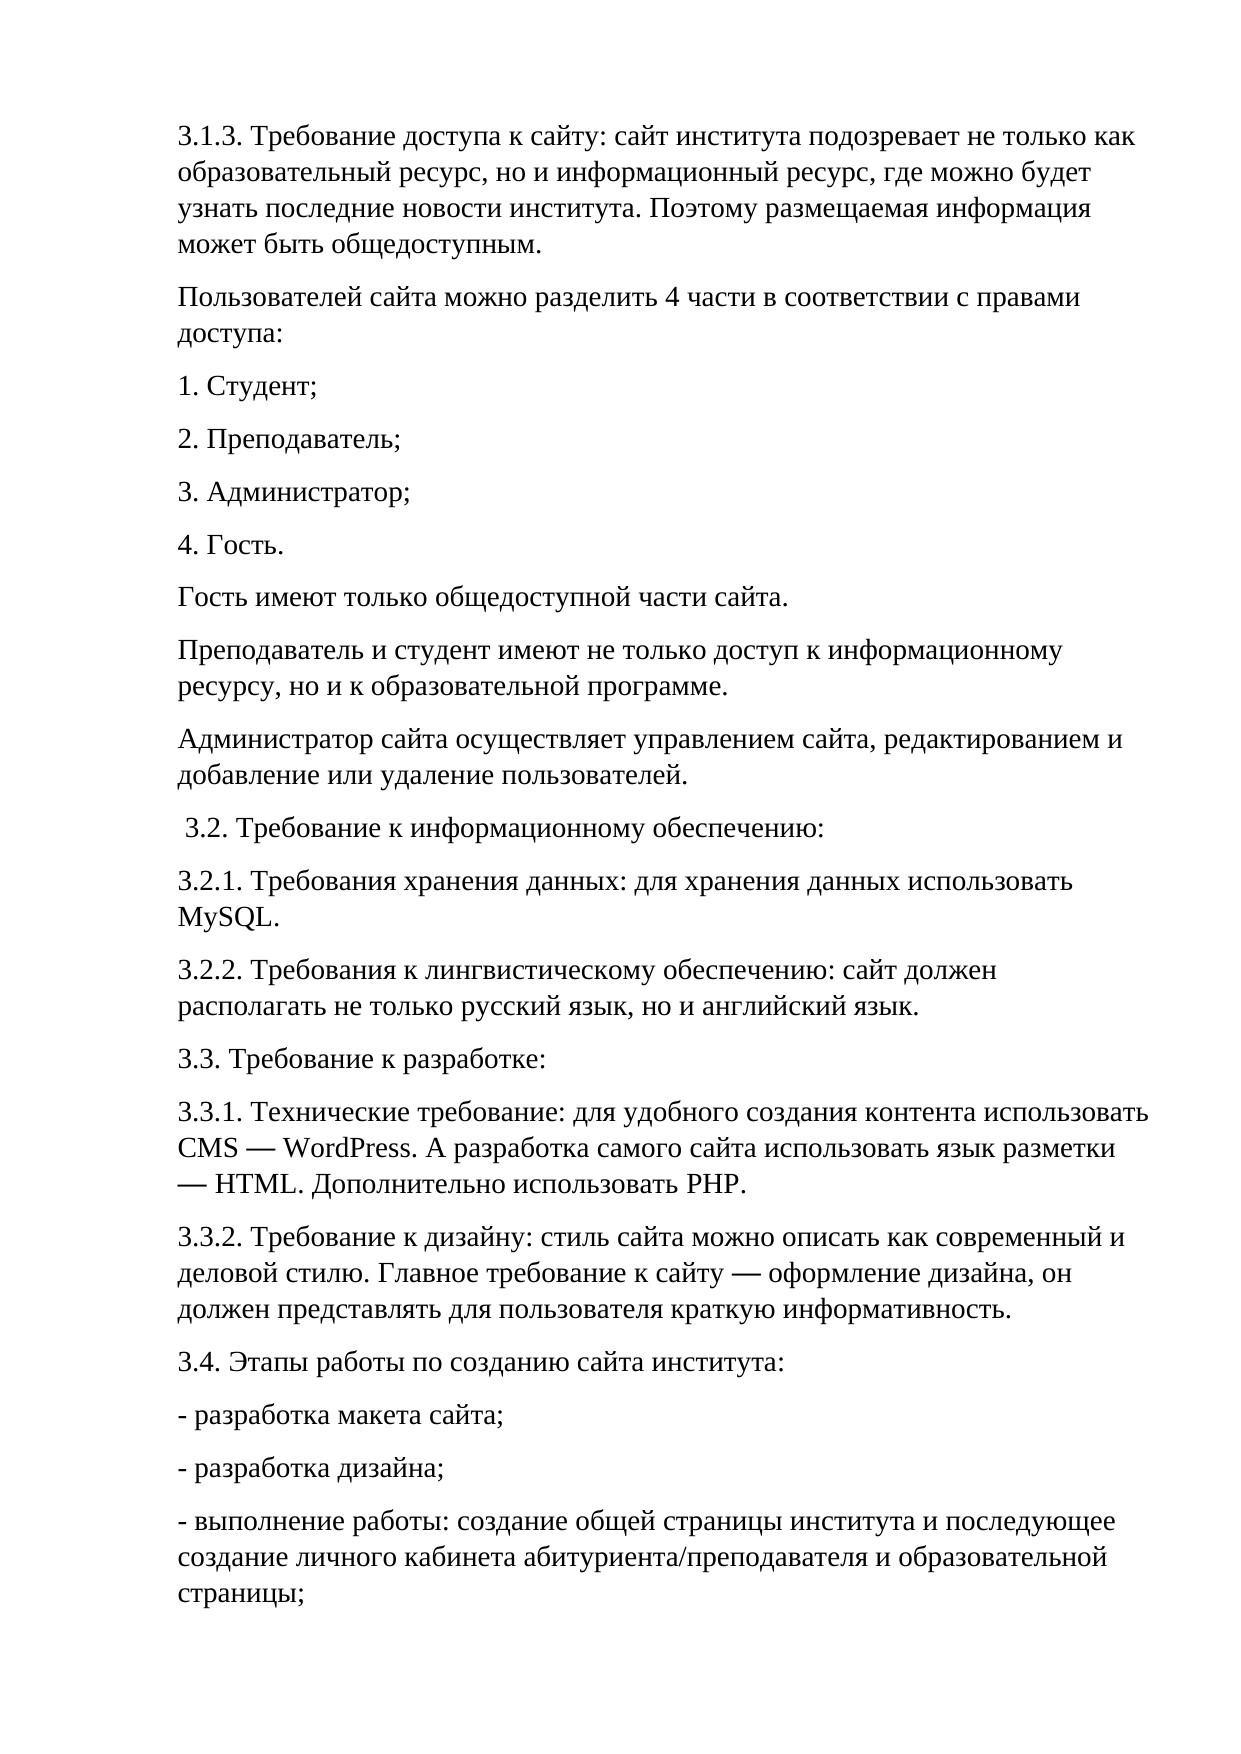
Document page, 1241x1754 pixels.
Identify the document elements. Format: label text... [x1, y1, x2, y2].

text 3.1.3. Требование доступа к сайту: сайт института подозревает не только как образовательный ресурс, но и информационный ресурс, где можно будет узнать последние новости института. Поэтому размещаемая информация может быть общедоступным. [177, 118, 1152, 260]
text 3.3.1. Технические требование: для удобного создания контента использовать CMS — WordPress. А разработка самого сайта использовать язык разметки — HTML. Дополнительно использовать PHP. [177, 1094, 1152, 1200]
text - разработка дизайна; [177, 1450, 1152, 1483]
text 1. Студент; [177, 368, 1152, 402]
text Администратор сайта осуществляет управлением сайта, редактированием и добавление или удаление пользователей. [177, 721, 1152, 791]
text - разработка макета сайта; [177, 1397, 1152, 1431]
text 3.3. Требование к разработке: [177, 1041, 1152, 1074]
text 3.2. Требование к информационному обеспечению: [177, 810, 1152, 844]
text 3.2.2. Требования к лингвистическому обеспечению: сайт должен располагать не только русский язык, но и английский язык. [177, 952, 1152, 1022]
text Гость имеют только общедоступной части сайта. [177, 579, 1152, 613]
text 3.4. Этапы работы по созданию сайта института: [177, 1344, 1152, 1378]
text Пользователей сайта можно разделить 4 части в соответствии с правами доступа: [177, 279, 1152, 349]
text 3.2.1. Требования хранения данных: для хранения данных использовать MySQL. [177, 863, 1152, 933]
text 4. Гость. [177, 527, 1152, 560]
text Преподаватель и студент имеют не только доступ к информационному ресурсу, но и к образовательной программе. [177, 632, 1152, 702]
text 2. Преподаватель; [177, 421, 1152, 455]
text 3.3.2. Требование к дизайну: стиль сайта можно описать как современный и деловой стилю. Главное требование к сайту — оформление дизайна, он должен представлять для пользователя краткую информативность. [177, 1219, 1152, 1325]
text - выполнение работы: создание общей страницы института и последующее создание личного кабинета абитуриента/преподавателя и образовательной страницы; [177, 1503, 1152, 1609]
text 3. Администратор; [177, 474, 1152, 507]
